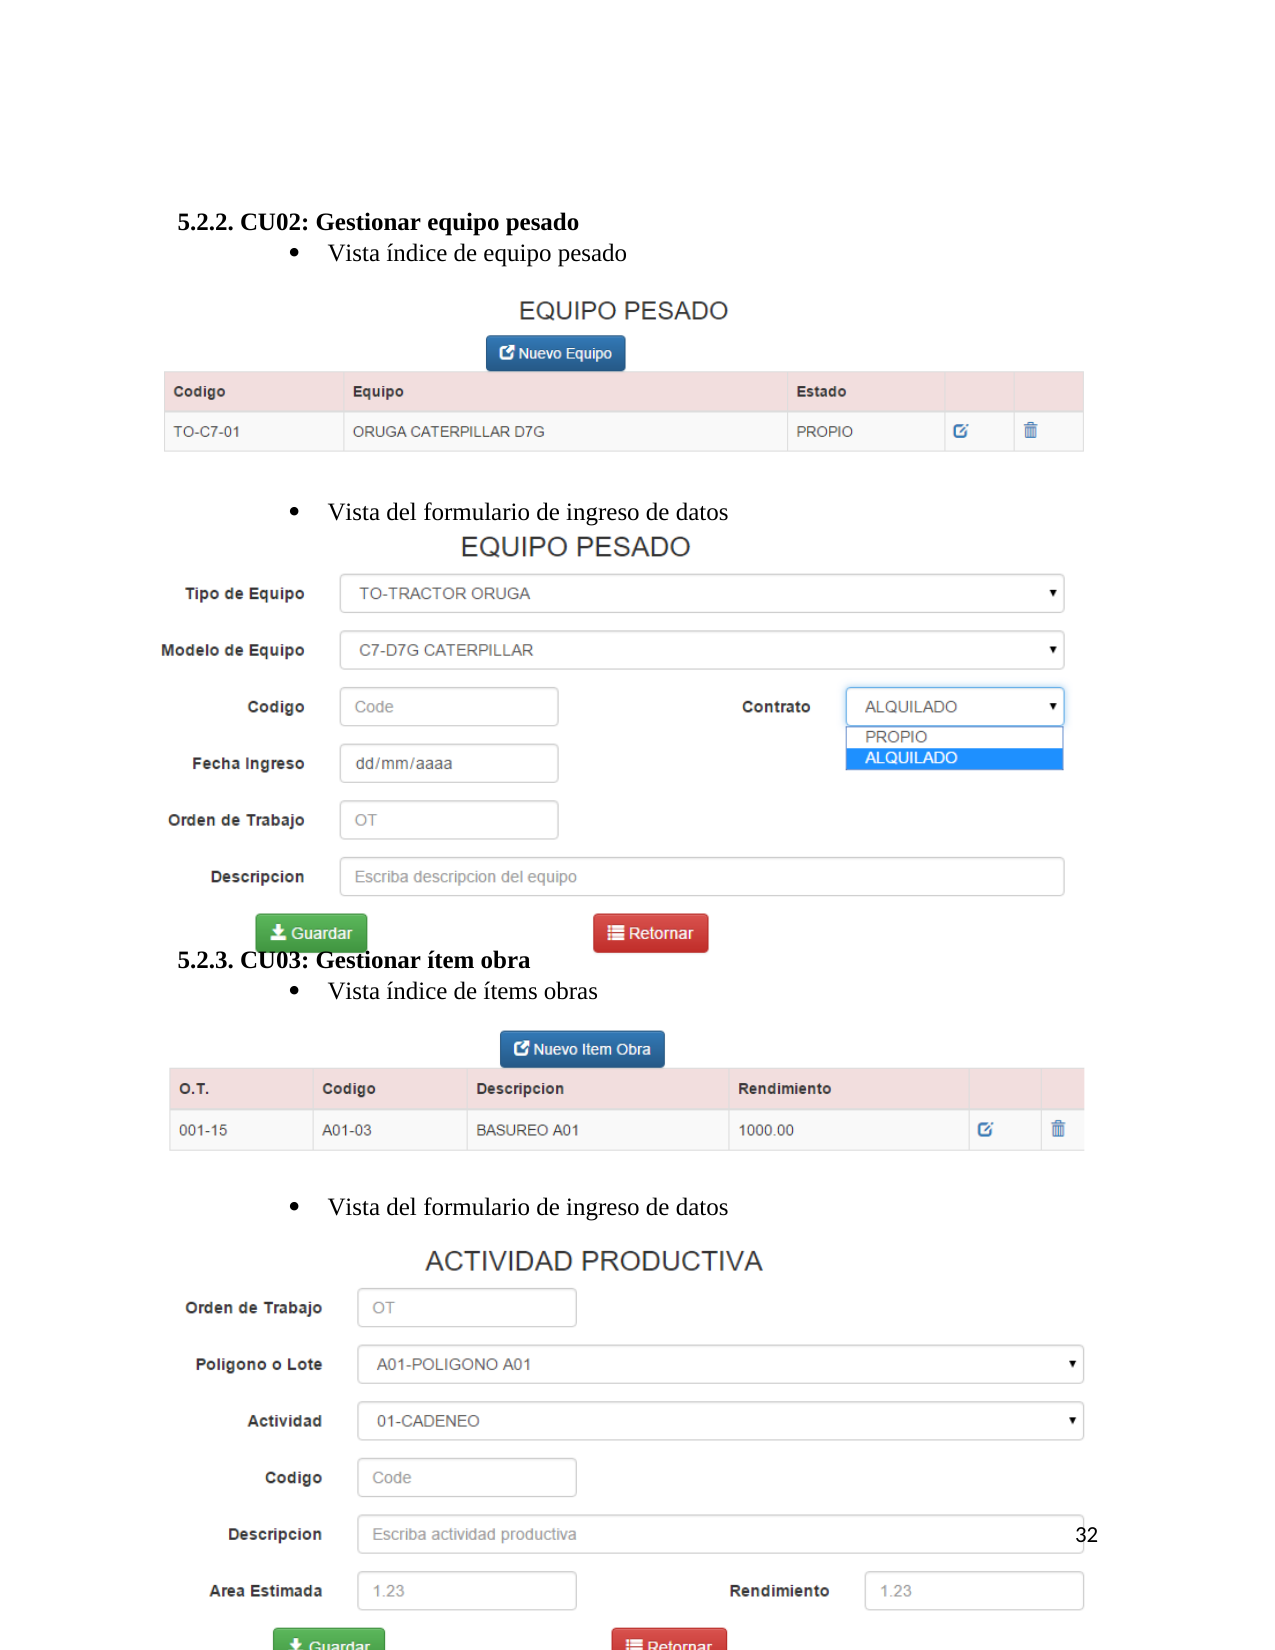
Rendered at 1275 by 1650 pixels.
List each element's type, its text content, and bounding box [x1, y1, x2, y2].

list Vista índice de ítems obras [290, 976, 1098, 1005]
subtitle 5.2.3. CU03: Gestionar ítem obra [177, 945, 1098, 974]
list Vista del formulario de ingreso de datos [290, 1192, 1098, 1221]
picture [153, 532, 1074, 961]
list Vista índice de equipo pesado [290, 238, 1098, 267]
picture [164, 1011, 1085, 1153]
subtitle 5.2.2. CU02: Gestionar equipo pesado [177, 207, 1098, 236]
picture [164, 274, 1085, 458]
list Vista del formulario de ingreso de datos [290, 497, 1098, 526]
picture [176, 1236, 1097, 1650]
